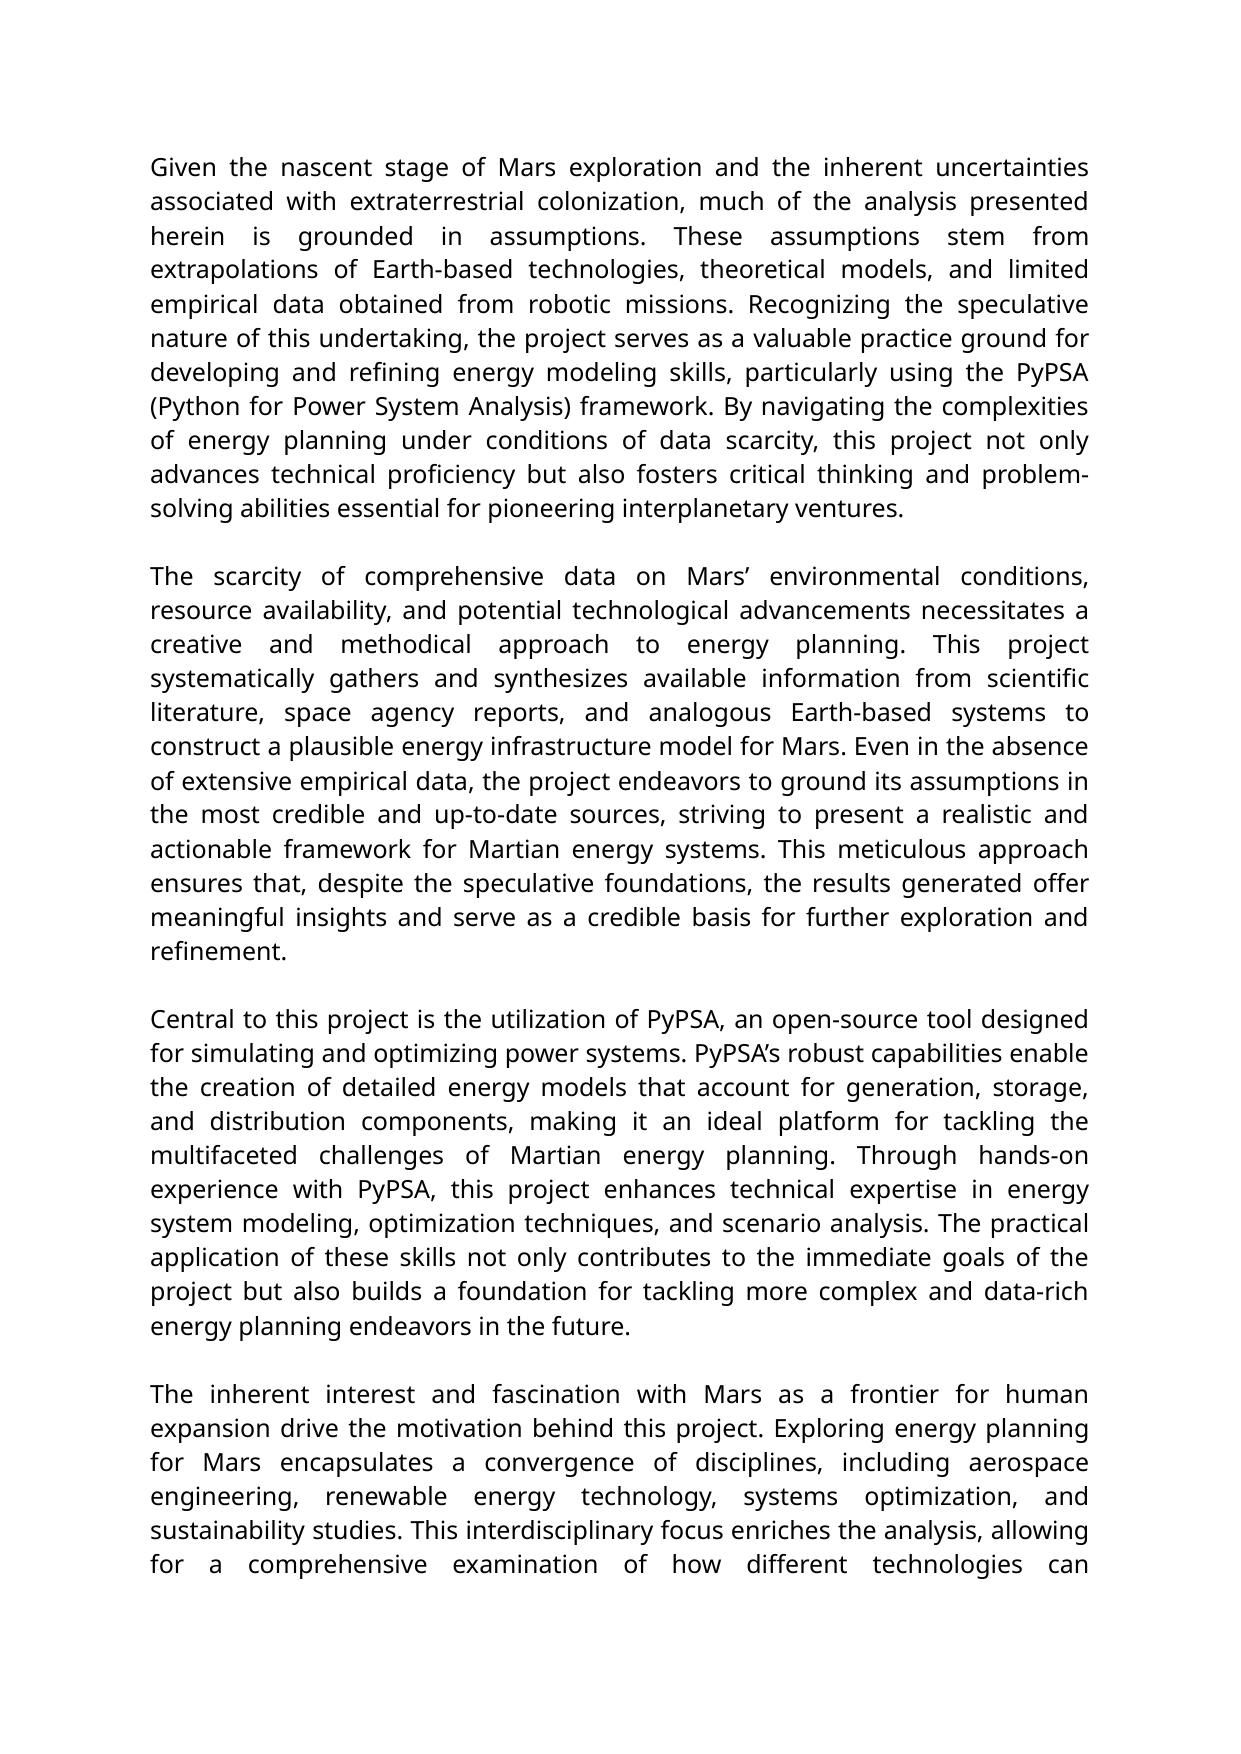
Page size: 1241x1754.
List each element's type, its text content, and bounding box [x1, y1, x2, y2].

text Given the nascent stage of Mars exploration and the inherent uncertainties associated with extraterrestrial colonization, much of the analysis presented herein is grounded in assumptions. These assumptions stem from extrapolations of Earth-based technologies, theoretical models, and limited empirical data obtained from robotic missions. Recognizing the speculative nature of this undertaking, the project serves as a valuable practice ground for developing and refining energy modeling skills, particularly using the PyPSA (Python for Power System Analysis) framework. By navigating the complexities of energy planning under conditions of data scarcity, this project not only advances technical proficiency but also fosters critical thinking and problem-solving abilities essential for pioneering interplanetary ventures. [150, 150, 1090, 525]
text The scarcity of comprehensive data on Mars’ environmental conditions, resource availability, and potential technological advancements necessitates a creative and methodical approach to energy planning. This project systematically gathers and synthesizes available information from scientific literature, space agency reports, and analogous Earth-based systems to construct a plausible energy infrastructure model for Mars. Even in the absence of extensive empirical data, the project endeavors to ground its assumptions in the most credible and up-to-date sources, striving to present a realistic and actionable framework for Martian energy systems. This meticulous approach ensures that, despite the speculative foundations, the results generated offer meaningful insights and serve as a credible basis for further exploration and refinement. [150, 559, 1090, 967]
text Central to this project is the utilization of PyPSA, an open-source tool designed for simulating and optimizing power systems. PyPSA’s robust capabilities enable the creation of detailed energy models that account for generation, storage, and distribution components, making it an ideal platform for tackling the multifaceted challenges of Martian energy planning. Through hands-on experience with PyPSA, this project enhances technical expertise in energy system modeling, optimization techniques, and scenario analysis. The practical application of these skills not only contributes to the immediate goals of the project but also builds a foundation for tackling more complex and data-rich energy planning endeavors in the future. [150, 1002, 1090, 1342]
